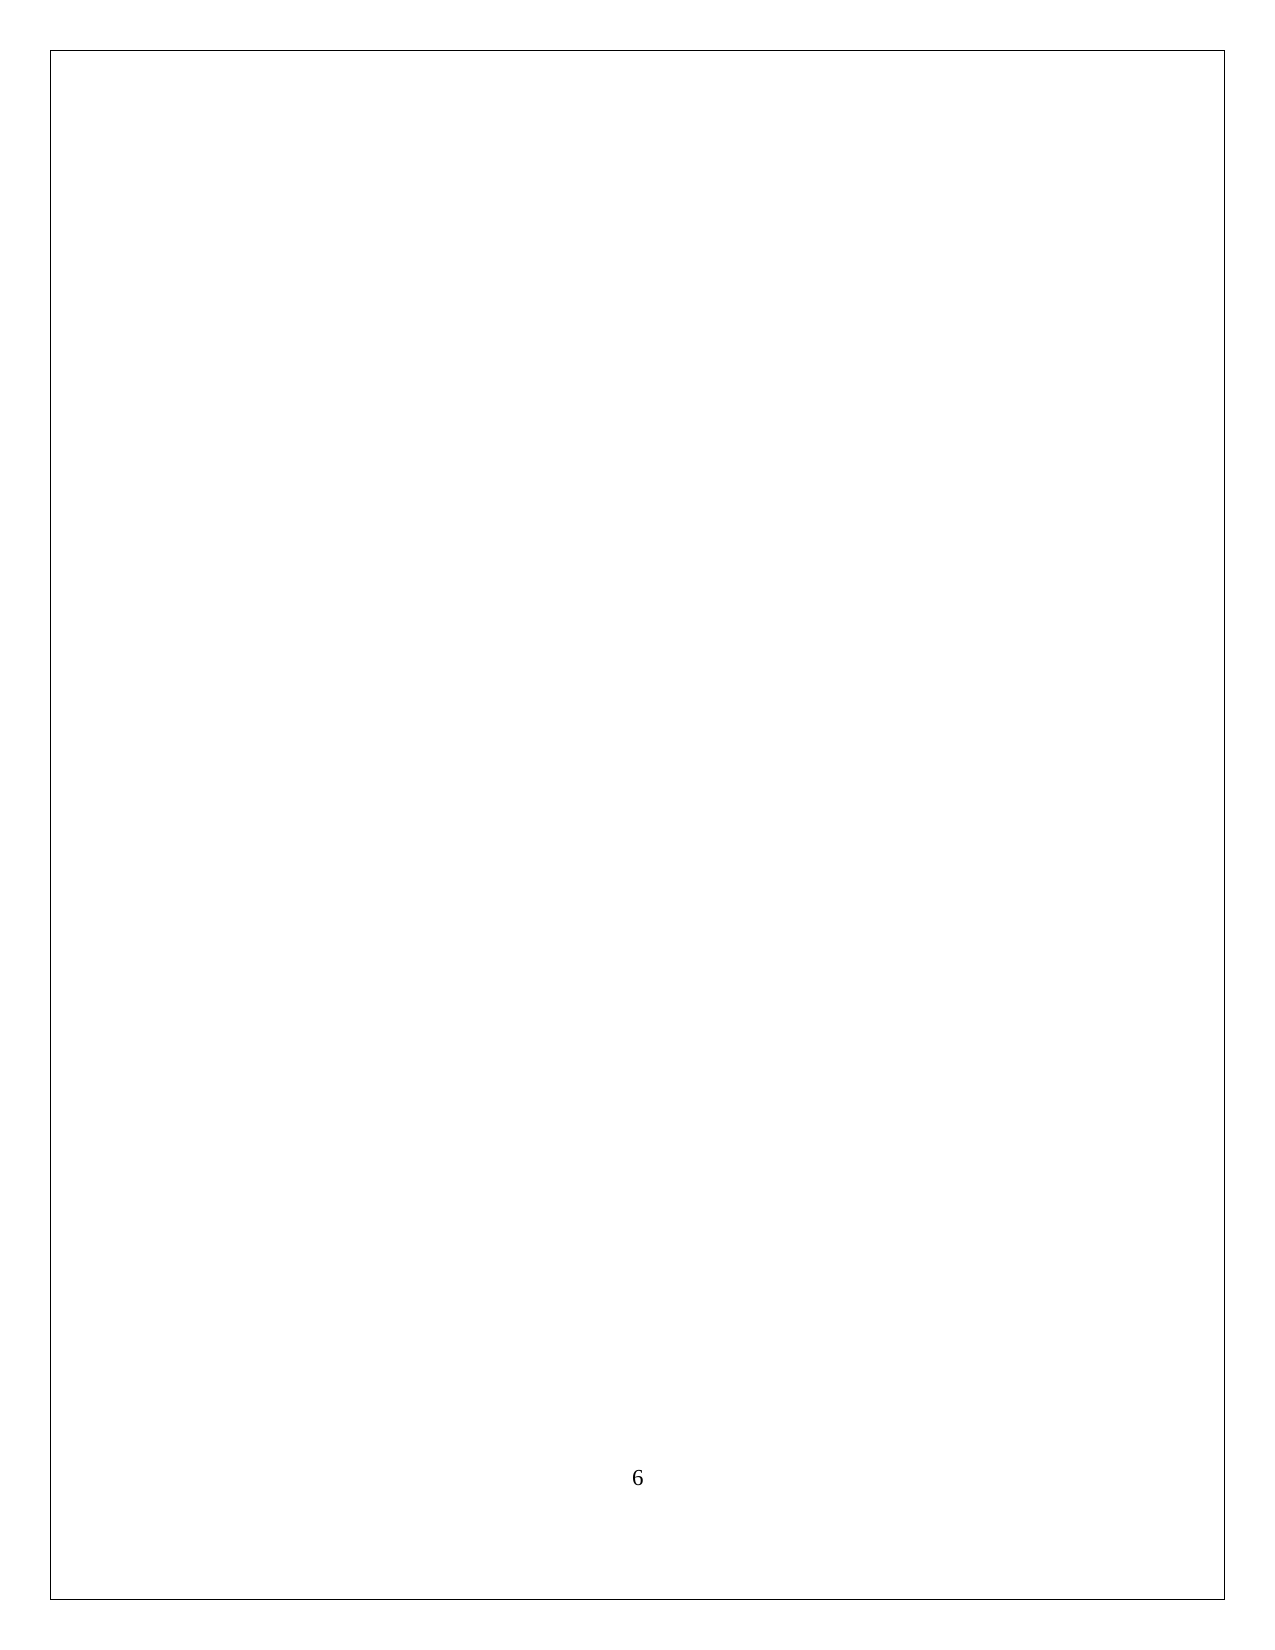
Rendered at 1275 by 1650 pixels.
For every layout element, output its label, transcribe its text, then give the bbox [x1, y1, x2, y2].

list 6 [150, 1464, 1125, 1490]
